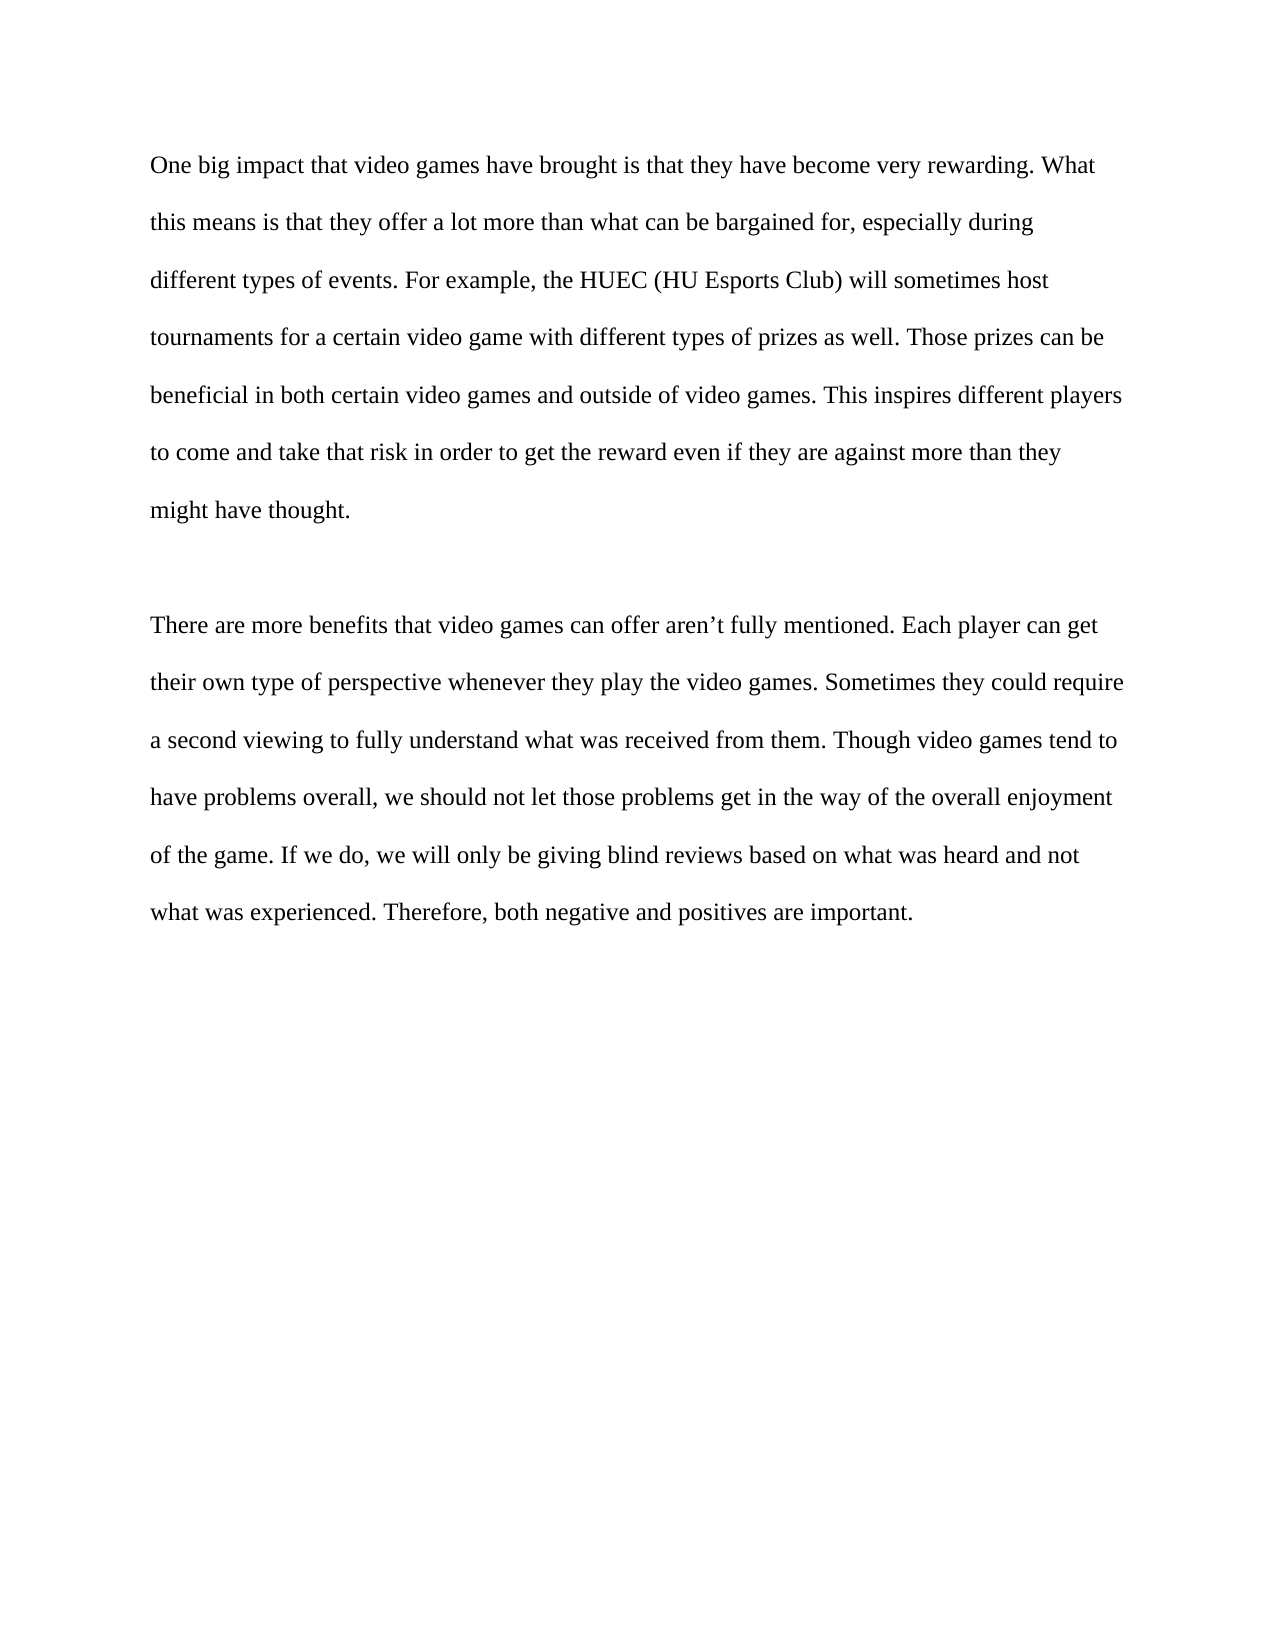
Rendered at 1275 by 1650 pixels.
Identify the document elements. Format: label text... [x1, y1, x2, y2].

text There are more benefits that video games can offer aren’t fully mentioned. Each player can get their own type of perspective whenever they play the video games. Sometimes they could require a second viewing to fully understand what was received from them. Though video games tend to have problems overall, we should not let those problems get in the way of the overall enjoyment of the game. If we do, we will only be giving blind reviews based on what was heard and not what was experienced. Therefore, both negative and positives are important. [150, 610, 1125, 926]
text One big impact that video games have brought is that they have become very rewarding. What this means is that they offer a lot more than what can be bargained for, especially during different types of events. For example, the HUEC (HU Esports Club) will sometimes host tournaments for a certain video game with different types of prizes as well. Those prizes can be beneficial in both certain video games and outside of video games. This inspires different players to come and take that risk in order to get the reward even if they are against more than they might have thought. [150, 150, 1125, 524]
